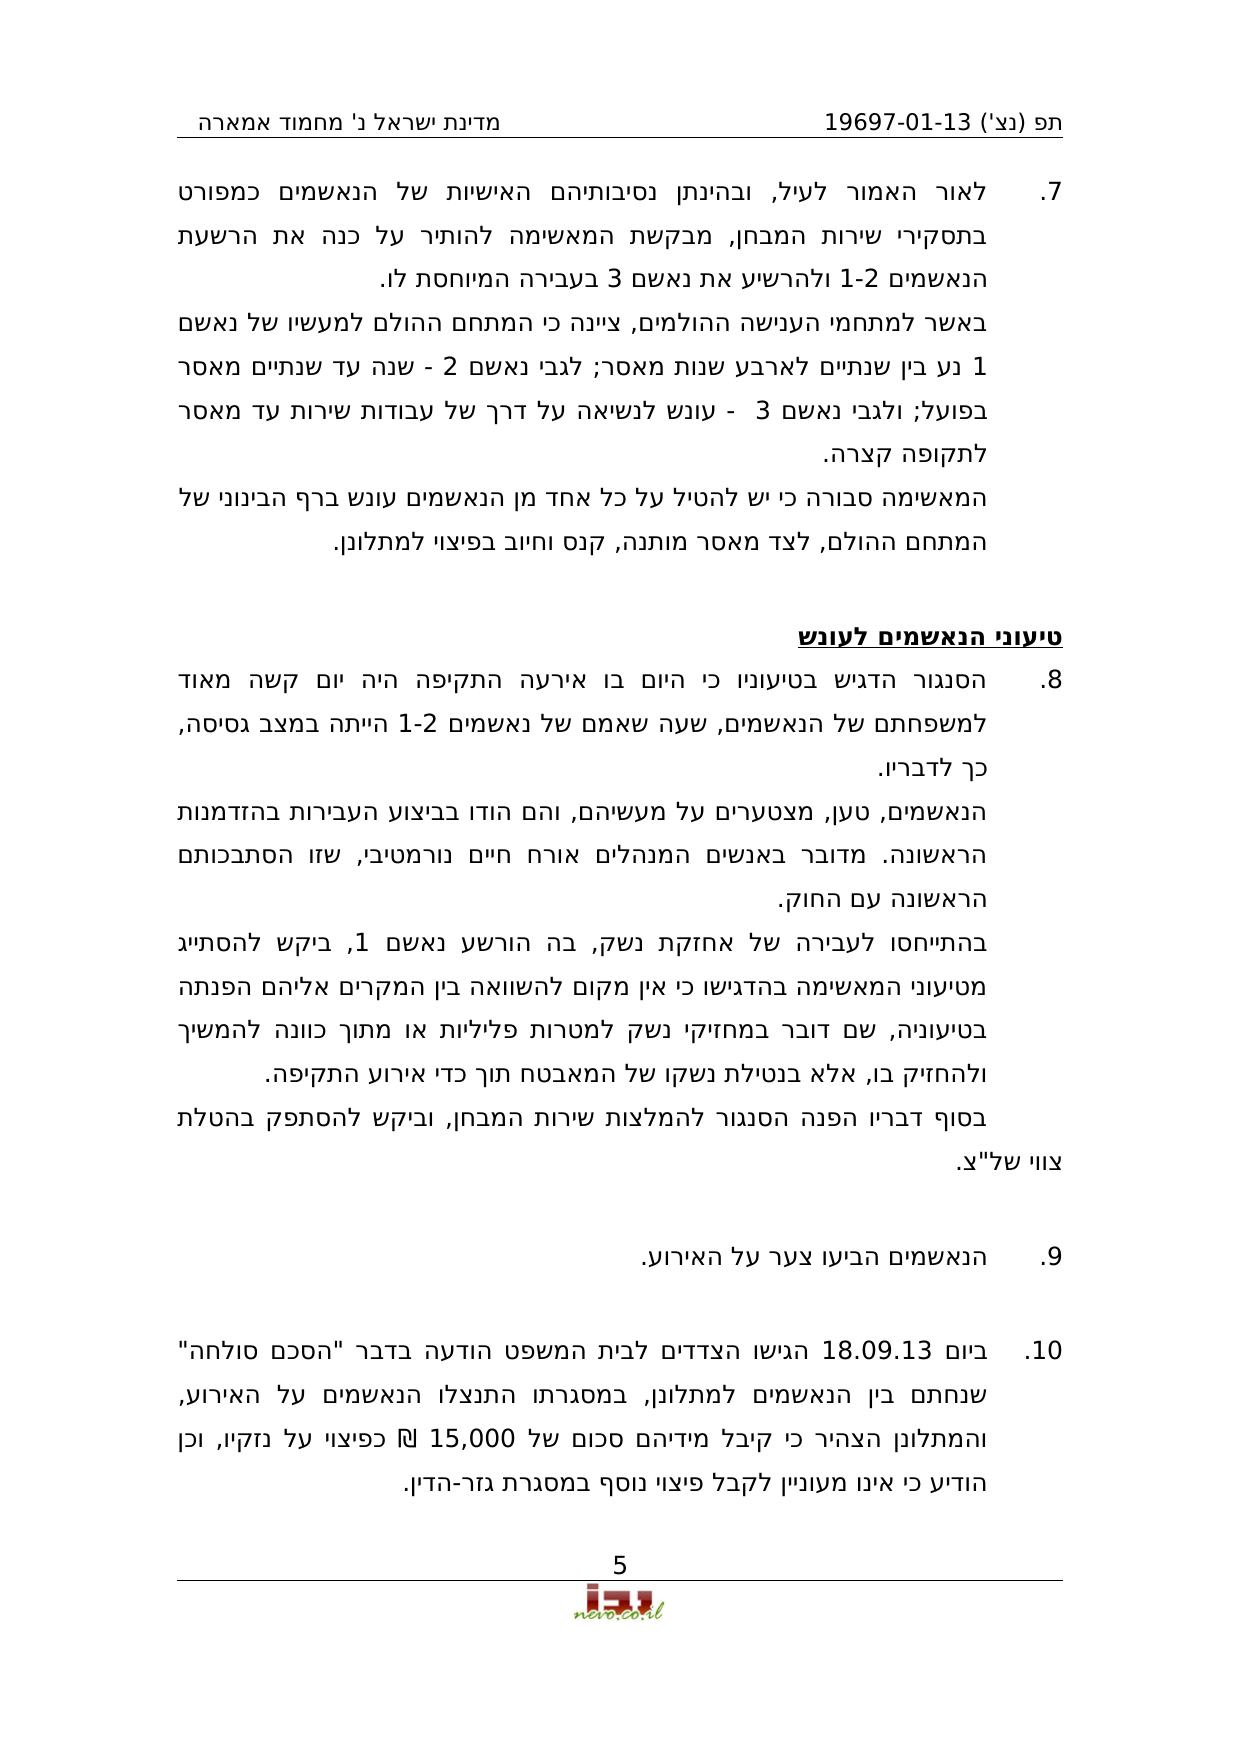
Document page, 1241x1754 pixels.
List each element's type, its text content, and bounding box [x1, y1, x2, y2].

text בסוף דבריו הפנה הסנגור להמלצות שירות המבחן, וביקש להסתפק בהטלת צווי של"צ. [177, 1103, 1063, 1176]
text טיעוני הנאשמים לעונש [177, 622, 1063, 651]
text 10. ביום 18.09.13 הגישו הצדדים לבית המשפט הודעה בדבר "הסכם סולחה" שנחתם בין הנאשמים למתלונן, במסגרתו התנצלו הנאשמים על האירוע, והמתלונן הצהיר כי קיבל מידיהם סכום של 15,000 ₪ כפיצוי על נזקיו, וכן הודיע כי אינו מעוניין לקבל פיצוי נוסף במסגרת גזר-הדין. [177, 1337, 1063, 1497]
text המאשימה סבורה כי יש להטיל על כל אחד מן הנאשמים עונש ברף הבינוני של המתחם ההולם, לצד מאסר מותנה, קנס וחיוב בפיצוי למתלונן. [177, 483, 988, 556]
text 9. הנאשמים הביעו צער על האירוע. [177, 1242, 1063, 1271]
text בהתייחסו לעבירה של אחזקת נשק, בה הורשע נאשם 1, ביקש להסתייג מטיעוני המאשימה בהדגישו כי אין מקום להשוואה בין המקרים אליהם הפנתה בטיעוניה, שם דובר במחזיקי נשק למטרות פליליות או מתוך כוונה להמשיך ולהחזיק בו, אלא בנטילת נשקו של המאבטח תוך כדי אירוע התקיפה. [177, 928, 988, 1089]
text באשר למתחמי הענישה ההולמים, ציינה כי המתחם ההולם למעשיו של נאשם 1 נע בין שנתיים לארבע שנות מאסר; לגבי נאשם 2 - שנה עד שנתיים מאסר בפועל; ולגבי נאשם 3 - עונש לנשיאה על דרך של עבודות שירות עד מאסר לתקופה קצרה. [177, 308, 988, 469]
text 8. הסנגור הדגיש בטיעוניו כי היום בו אירעה התקיפה היה יום קשה מאוד למשפחתם של הנאשמים, שעה שאמם של נאשמים 1-2 הייתה במצב גסיסה, כך לדבריו. [177, 666, 1063, 782]
picture [574, 1583, 666, 1621]
text הנאשמים, טען, מצטערים על מעשיהם, והם הודו בביצוע העבירות בהזדמנות הראשונה. מדובר באנשים המנהלים אורח חיים נורמטיבי, שזו הסתבכותם הראשונה עם החוק. [177, 797, 988, 914]
text 7. לאור האמור לעיל, ובהינתן נסיבותיהם האישיות של הנאשמים כמפורט בתסקירי שירות המבחן, מבקשת המאשימה להותיר על כנה את הרשעת הנאשמים 1-2 ולהרשיע את נאשם 3 בעבירה המיוחסת לו. [177, 177, 1063, 294]
